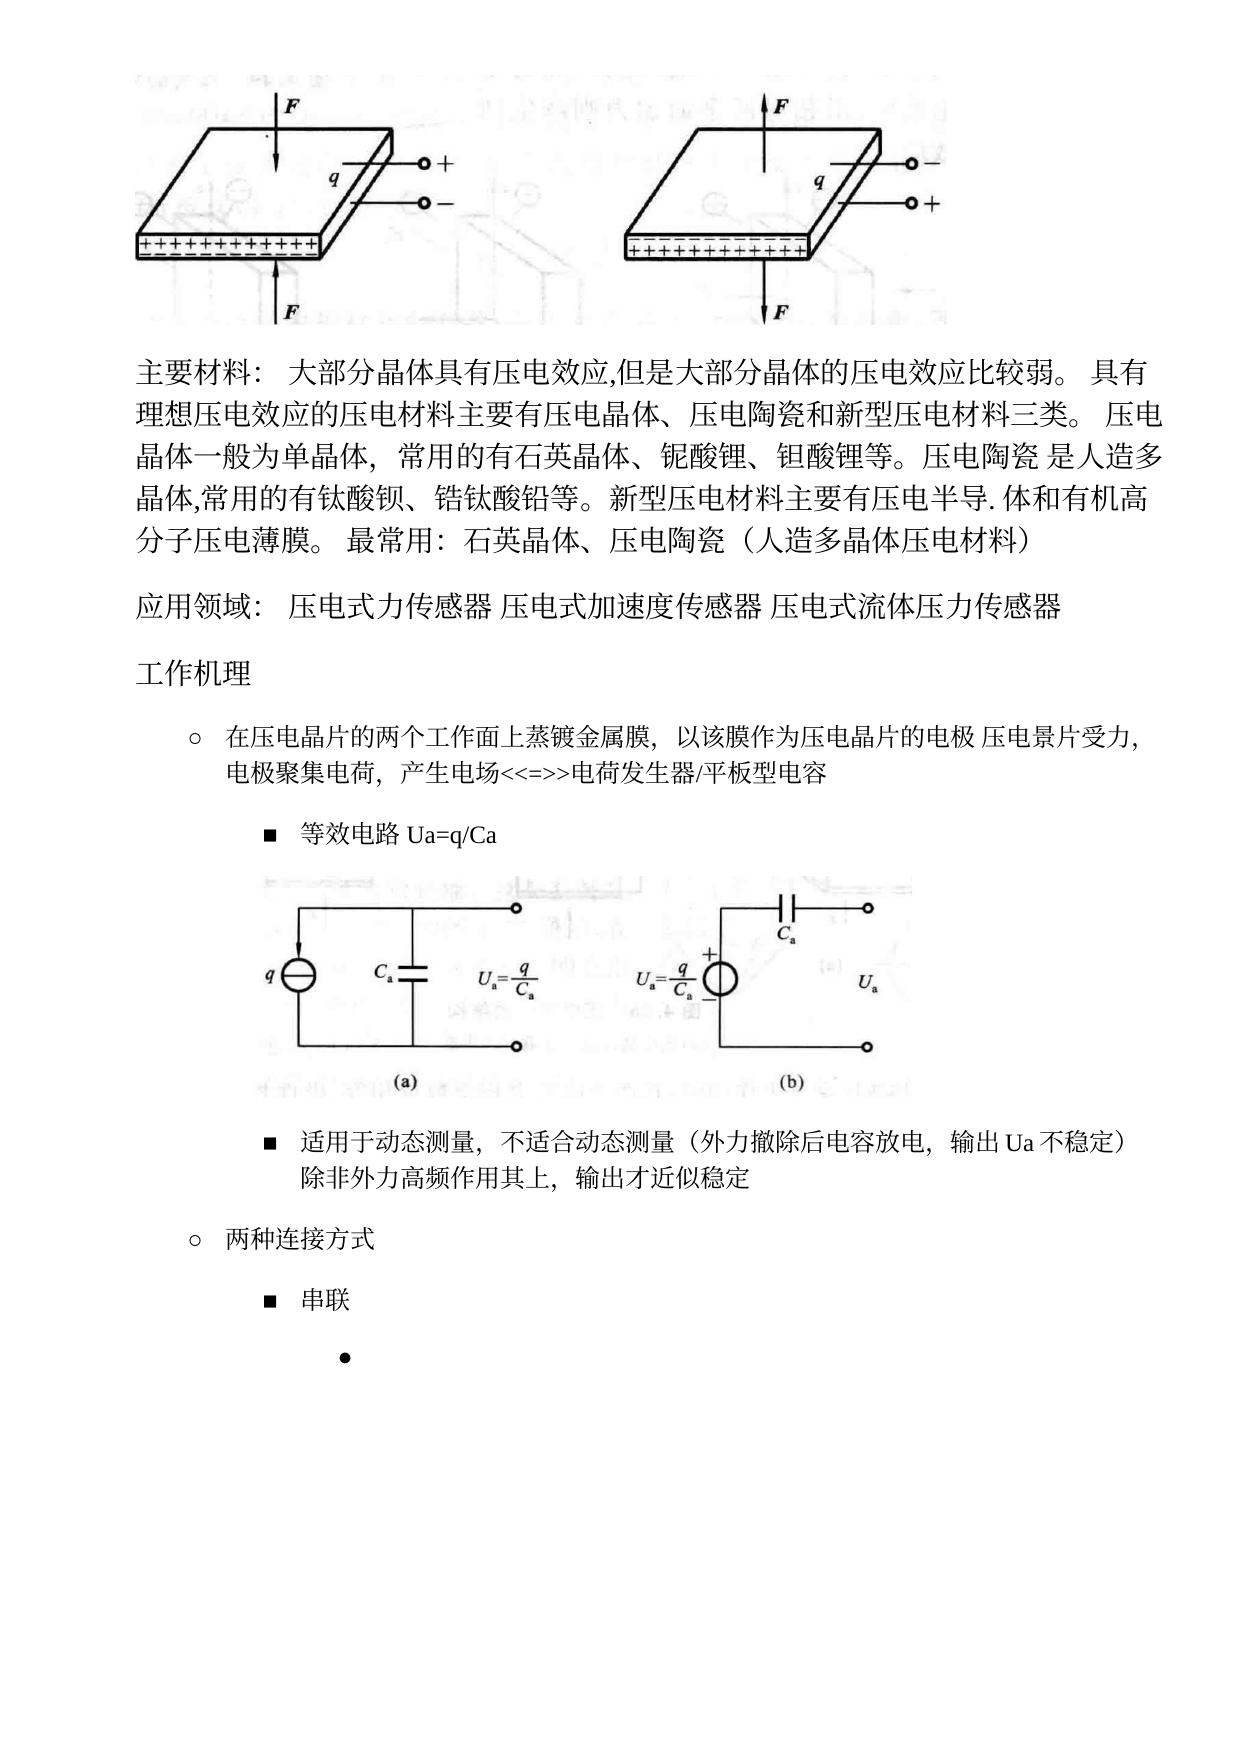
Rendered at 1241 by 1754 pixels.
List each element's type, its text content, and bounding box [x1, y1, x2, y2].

text 主要材料： 大部分晶体具有压电效应,但是大部分晶体的压电效应比较弱。 具有理想压电效应的压电材料主要有压电晶体、压电陶瓷和新型压电材料三类。 压电晶体一般为单晶体，常用的有石英晶体、铌酸锂、钽酸锂等。压电陶瓷 是人造多晶体,常用的有钛酸钡、锆钛酸铅等。新型压电材料主要有压电半导. 体和有机高分子压电薄膜。 最常用：石英晶体、压电陶瓷（人造多晶体压电材料） [135, 350, 1165, 559]
text 应用领域： 压电式力传感器 压电式加速度传感器 压电式流体压力传感器 [135, 584, 1165, 626]
list 等效电路 Ua=q/Ca [262, 815, 1165, 851]
list 两种连接方式 [187, 1220, 1165, 1256]
list 串联 [262, 1281, 1165, 1317]
list 在压电晶片的两个工作面上蒸镀金属膜，以该膜作为压电晶片的电极 压电景片受力，电极聚集电荷，产生电场<<=>>电荷发生器/平板型电容 [187, 718, 1165, 790]
picture [255, 876, 913, 1098]
picture [135, 75, 947, 325]
text 工作机理 [135, 651, 1165, 693]
list 适用于动态测量，不适合动态测量（外力撤除后电容放电，输出Ua不稳定） 除非外力高频作用其上，输出才近似稳定 [262, 1123, 1165, 1195]
